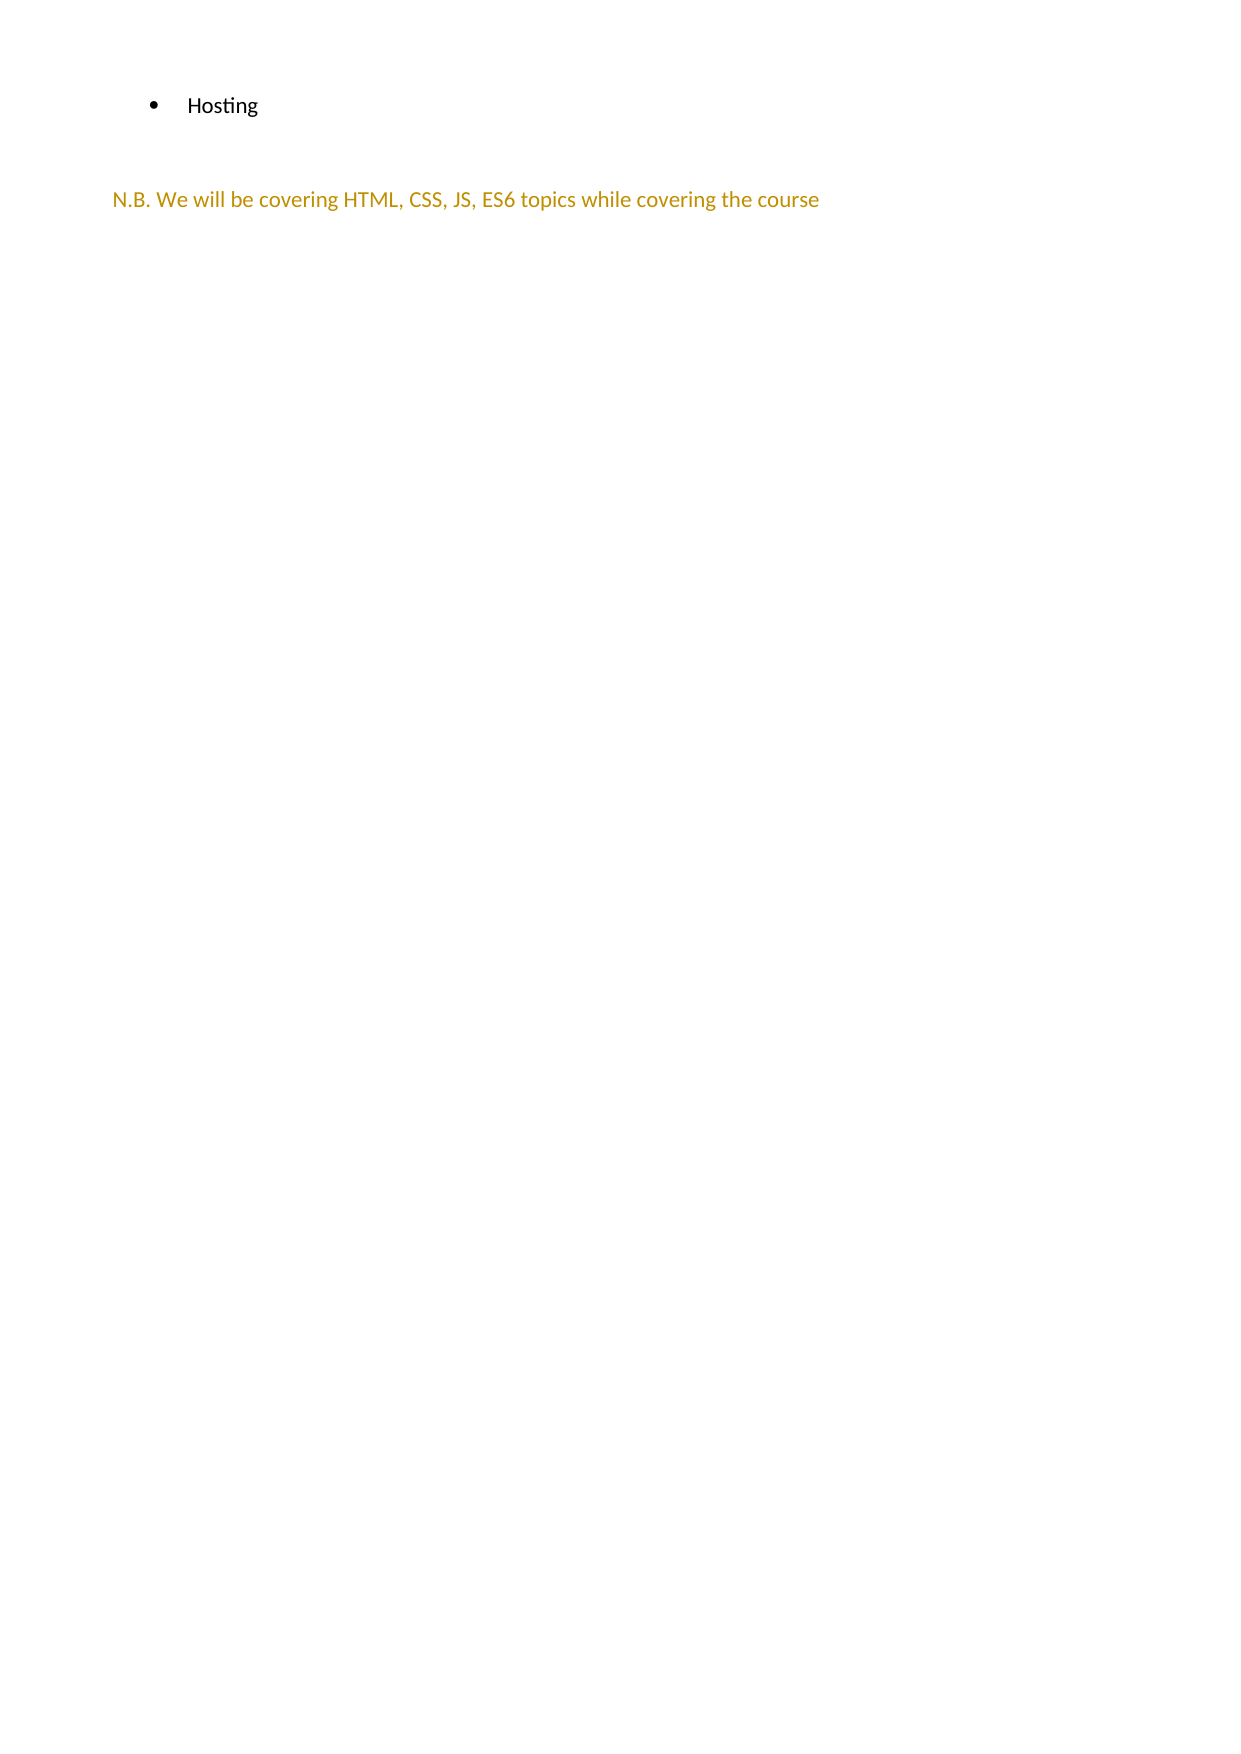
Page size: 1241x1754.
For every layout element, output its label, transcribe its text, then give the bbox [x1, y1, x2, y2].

text N.B. We will be covering HTML, CSS, JS, ES6 topics while covering the course [112, 185, 1128, 213]
list Hosting [150, 91, 1128, 119]
